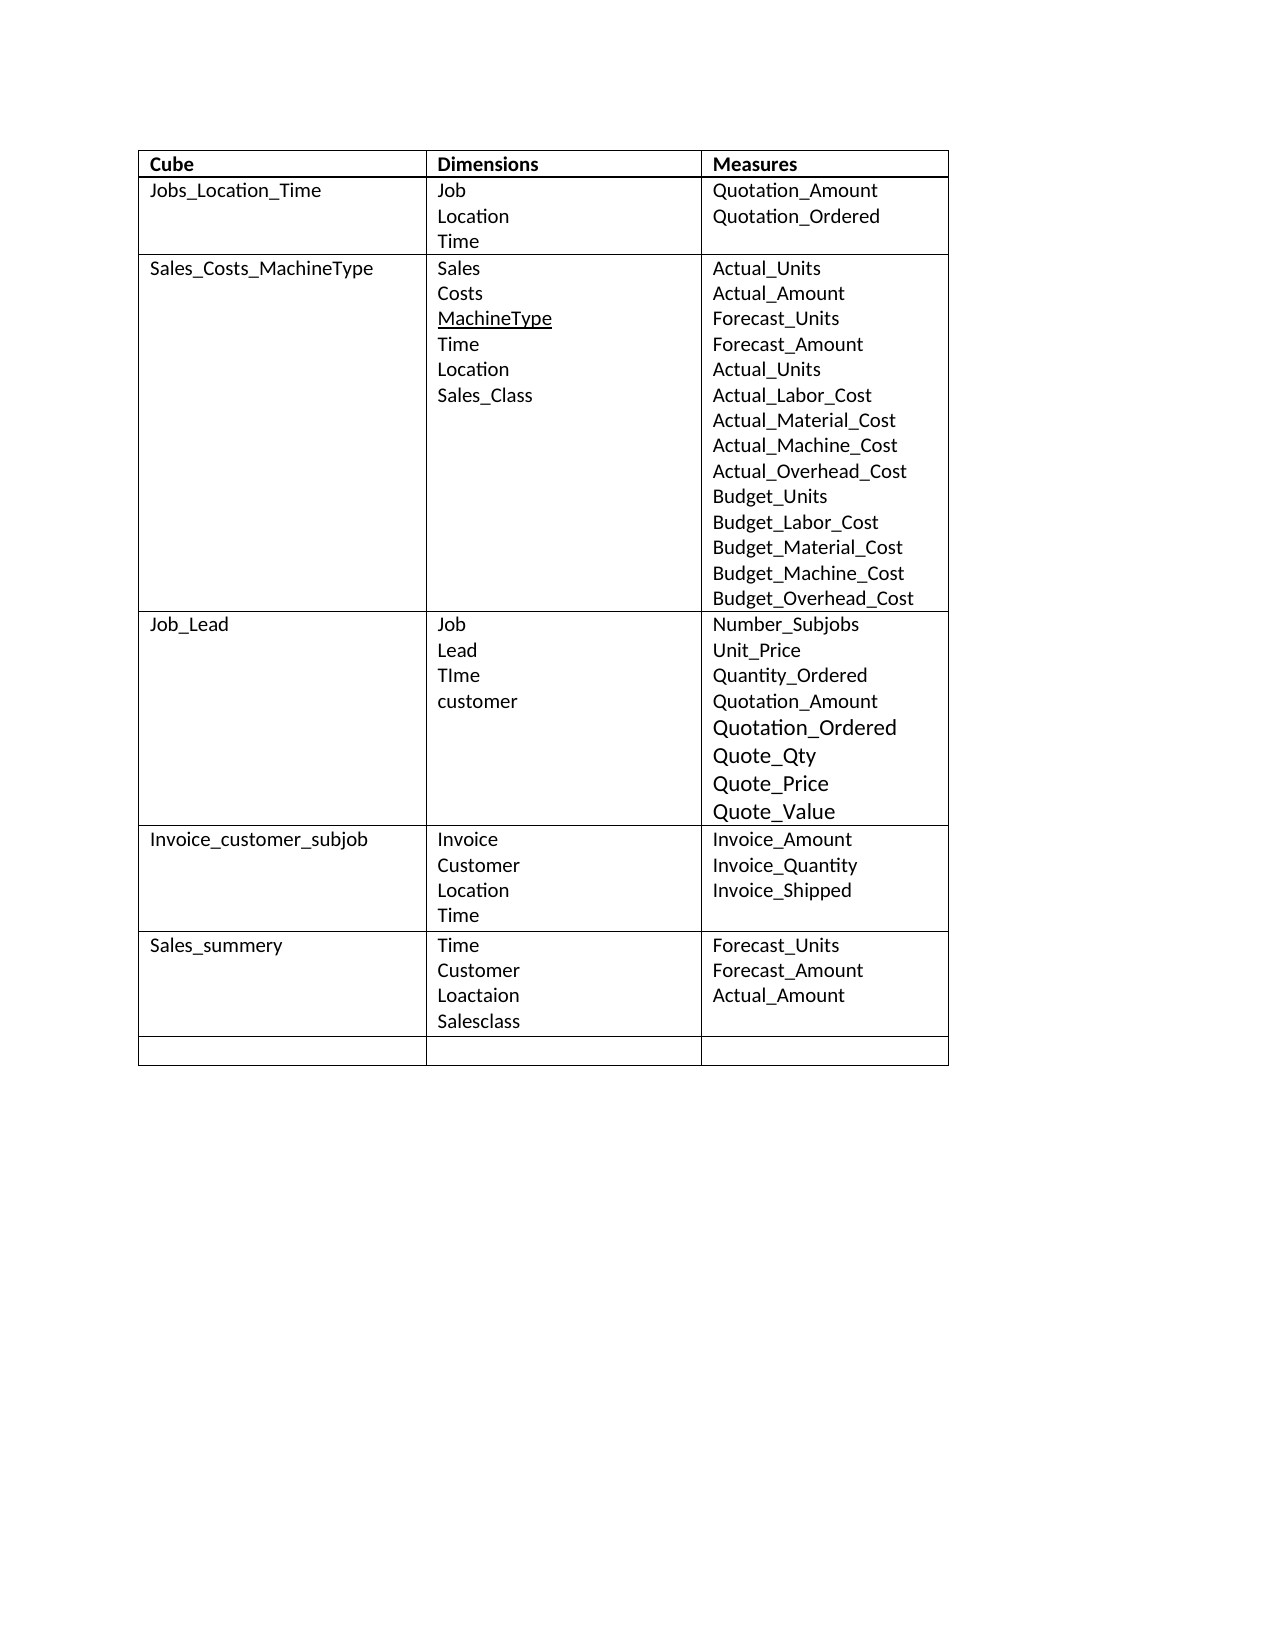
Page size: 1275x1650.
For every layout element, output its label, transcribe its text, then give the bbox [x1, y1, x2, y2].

table_cell Invoice_Amount Invoice_Quantity Invoice_Shipped [702, 826, 948, 931]
table_cell Actual_Units Actual_Amount Forecast_Units Forecast_Amount Actual_Units Actual_Labor_Cost Actual_Material_Cost Actual_Machine_Cost Actual_Overhead_Cost Budget_Units Budget_Labor_Cost Budget_Material_Cost Budget_Machine_Cost Budget_Overhead_Cost [702, 255, 948, 611]
table_cell Time Customer Loactaion Salesclass [427, 932, 701, 1036]
table_cell Job_Lead [139, 612, 426, 825]
table_header Measures [702, 151, 948, 176]
table_cell [427, 1037, 701, 1065]
table_cell Invoice_customer_subjob [139, 826, 426, 931]
table_cell Invoice Customer Location Time [427, 826, 701, 931]
table_cell Forecast_Units Forecast_Amount Actual_Amount [702, 932, 948, 1036]
table_cell [702, 1037, 948, 1065]
table_header Cube [139, 151, 426, 176]
table_cell Quotation_Amount Quotation_Ordered [702, 178, 948, 254]
table_cell Number_Subjobs Unit_Price Quantity_Ordered Quotation_Amount Quotation_Ordered Quote_Qty Quote_Price Quote_Value [702, 612, 948, 825]
table_cell Sales_summery [139, 932, 426, 1036]
table_cell Sales_Costs_MachineType [139, 255, 426, 611]
table_cell [139, 1037, 426, 1065]
table_cell Job Location Time [427, 178, 701, 254]
table_cell Jobs_Location_Time [139, 178, 426, 254]
table_header Dimensions [427, 151, 701, 176]
table_cell Sales Costs MachineType Time Location Sales_Class [427, 255, 701, 611]
table_cell Job Lead TIme customer [427, 612, 701, 825]
